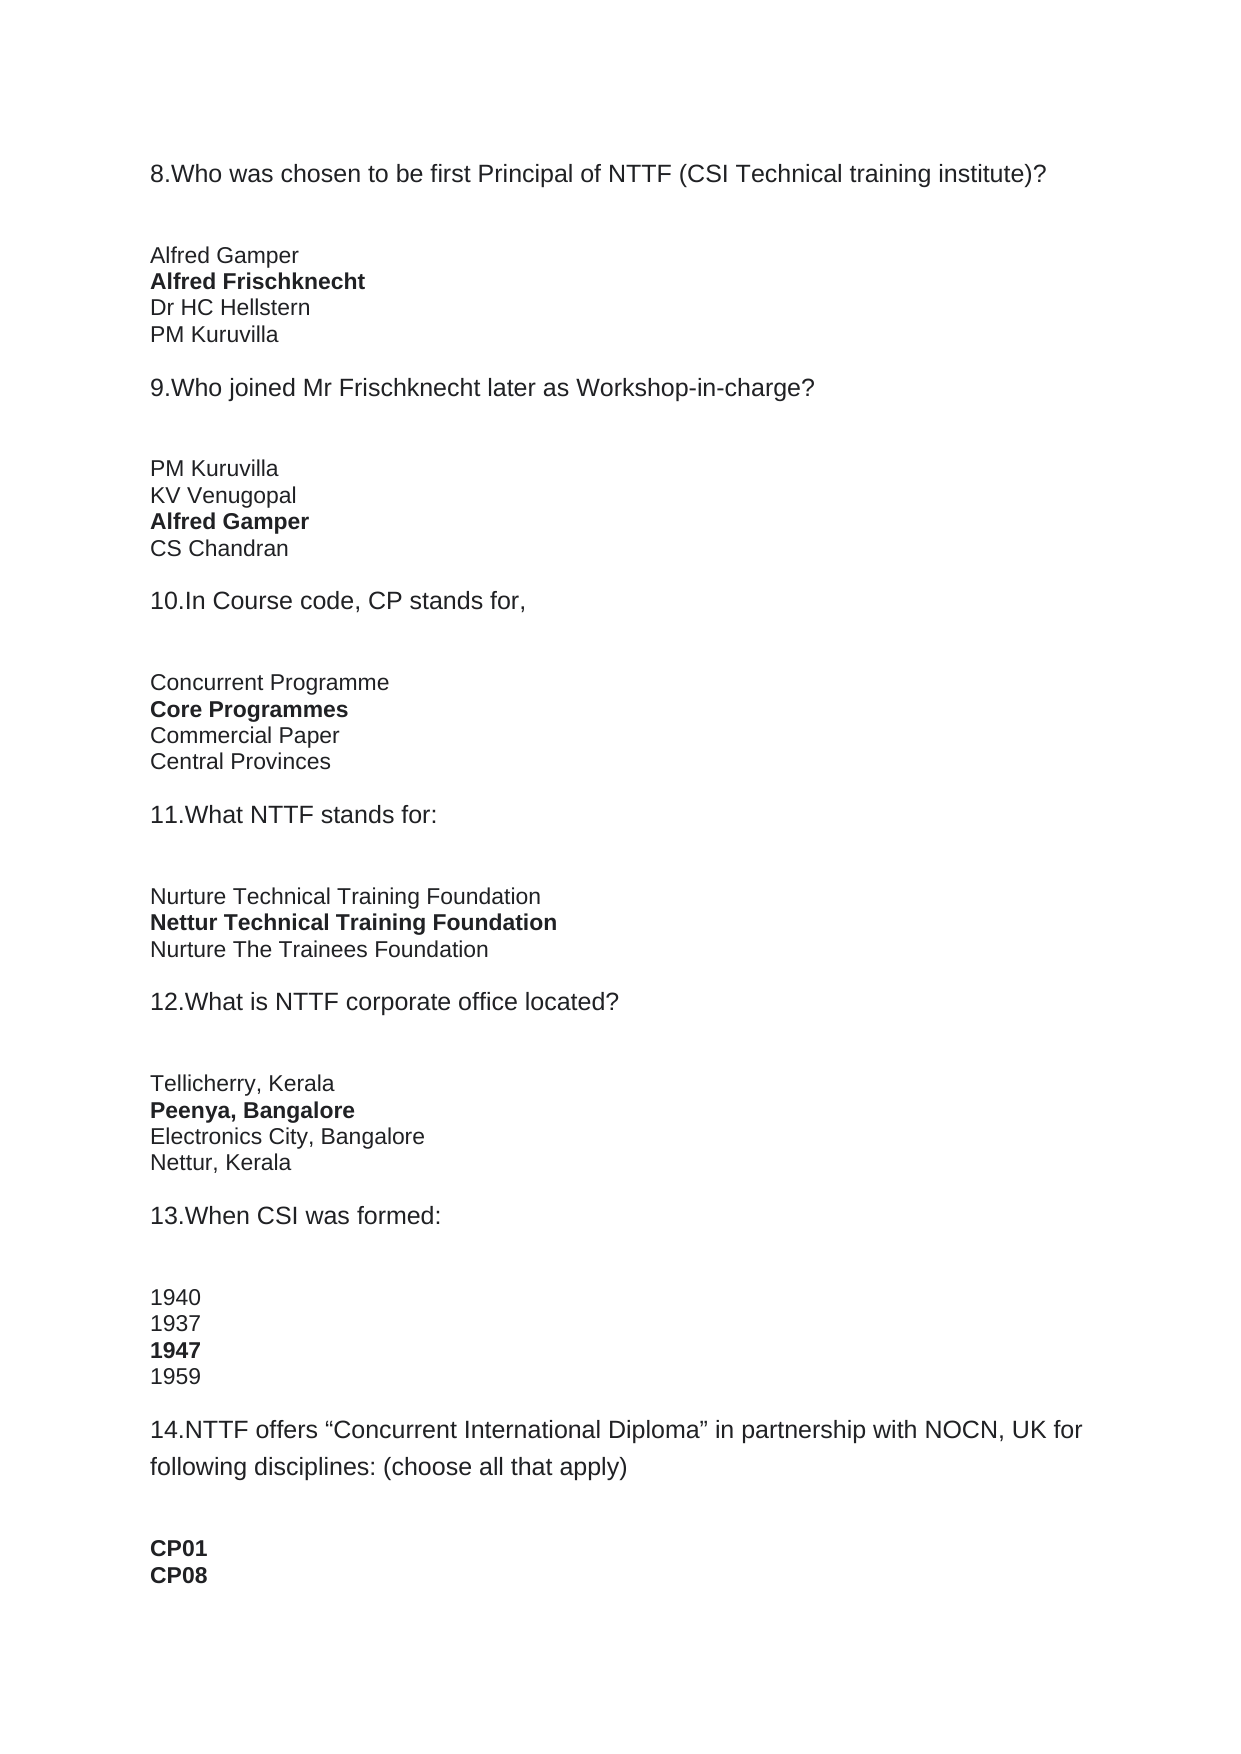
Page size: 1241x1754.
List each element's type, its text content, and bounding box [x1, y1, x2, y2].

text 11.What NTTF stands for: [150, 791, 1090, 829]
text Commercial Paper [150, 722, 1090, 748]
text Tellicherry, Kerala [150, 1070, 1090, 1097]
text Alfred Frischknecht [150, 268, 1090, 294]
text 1940 [150, 1284, 1090, 1310]
text Peenya, Bangalore [150, 1097, 1090, 1123]
text Concurrent Programme [150, 669, 1090, 696]
text PM Kuruvilla [150, 455, 1090, 482]
text 13.When CSI was formed: [150, 1192, 1090, 1230]
text 14.NTTF offers “Concurrent International Diploma” in partnership with NOCN, UK for following disciplines: (choose all that apply) [150, 1406, 1090, 1481]
text Nettur Technical Training Foundation [150, 909, 1090, 936]
text Electronics City, Bangalore [150, 1123, 1090, 1149]
text 10.In Course code, CP stands for, [150, 577, 1090, 652]
text KV Venugopal [150, 482, 1090, 508]
text CP01 [150, 1535, 1090, 1562]
text Central Provinces [150, 748, 1090, 774]
text Nurture Technical Training Foundation [150, 883, 1090, 909]
text 1937 [150, 1310, 1090, 1337]
text 12.What is NTTF corporate office located? [150, 979, 1090, 1016]
text 9.Who joined Mr Frischknecht later as Workshop-in-charge? [150, 364, 1090, 401]
text Core Programmes [150, 696, 1090, 722]
text 8.Who was chosen to be first Principal of NTTF (CSI Technical training institute)? [150, 150, 1090, 187]
text CS Chandran [150, 534, 1090, 561]
text CP08 [150, 1562, 1090, 1588]
text PM Kuruvilla [150, 321, 1090, 347]
text 1947 [150, 1337, 1090, 1363]
text 1959 [150, 1363, 1090, 1389]
text Nurture The Trainees Foundation [150, 936, 1090, 962]
text Alfred Gamper [150, 242, 1090, 268]
text Alfred Gamper [150, 508, 1090, 534]
text Dr HC Hellstern [150, 294, 1090, 321]
text Nettur, Kerala [150, 1149, 1090, 1176]
